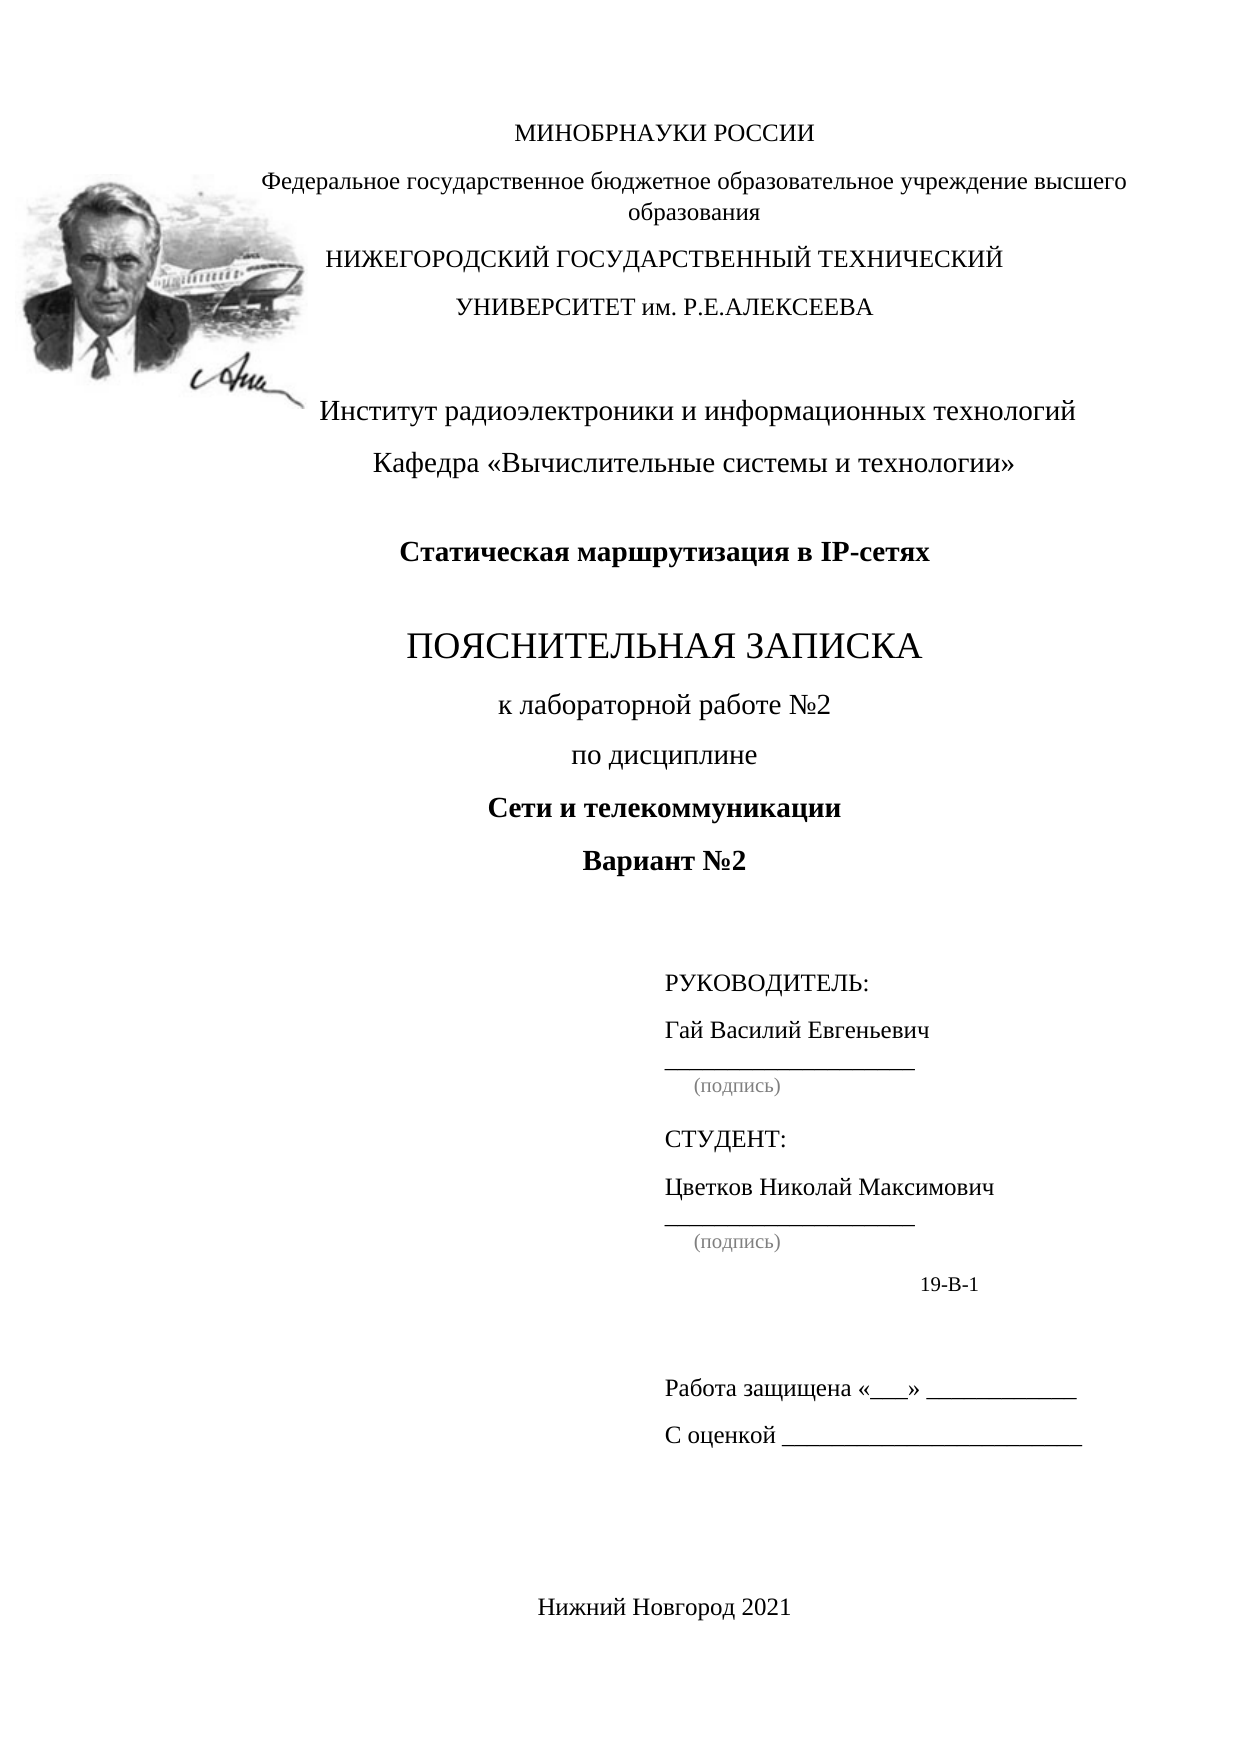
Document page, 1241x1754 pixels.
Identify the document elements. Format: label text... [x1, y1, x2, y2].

text Работа защищена «___» ____________ [664, 1373, 1152, 1402]
text УНИВЕРСИТЕТ им. Р.Е.АЛЕКСЕЕВА [177, 292, 1152, 321]
text Кафедра «Вычислительные системы и технологии» [236, 446, 1152, 479]
text МИНОБРНАУКИ РОССИИ [177, 118, 1152, 147]
text Нижний Новгород 2021 [177, 1592, 1152, 1621]
text ПОЯСНИТЕЛЬНАЯ ЗАПИСКА [177, 623, 1152, 667]
text Гай Василий Евгеньевич ____________________ [664, 1015, 1152, 1073]
text Институт радиоэлектроники и информационных технологий [236, 393, 1152, 426]
text Федеральное государственное бюджетное образовательное учреждение высшего образования [236, 166, 1152, 226]
text С оценкой ________________________ [664, 1421, 1152, 1449]
text (подпись) [664, 1073, 1152, 1097]
text к лабораторной работе №2 [177, 687, 1152, 720]
text по дисциплине [177, 737, 1152, 771]
text Вариант №2 [177, 843, 1152, 876]
text 19-В-1 [664, 1272, 1152, 1296]
text РУКОВОДИТЕЛЬ: [177, 968, 1152, 996]
text (подпись) [664, 1229, 1152, 1253]
text Цветков Николай Максимович ____________________ [664, 1172, 1152, 1229]
text НИЖЕГОРОДСКИЙ ГОСУДАРСТВЕННЫЙ ТЕХНИЧЕСКИЙ [177, 244, 1152, 273]
text Статическая маршрутизация в IP-сетях [177, 534, 1152, 568]
text Сети и телекоммуникации [177, 790, 1152, 823]
text СТУДЕНТ: [177, 1124, 1152, 1153]
